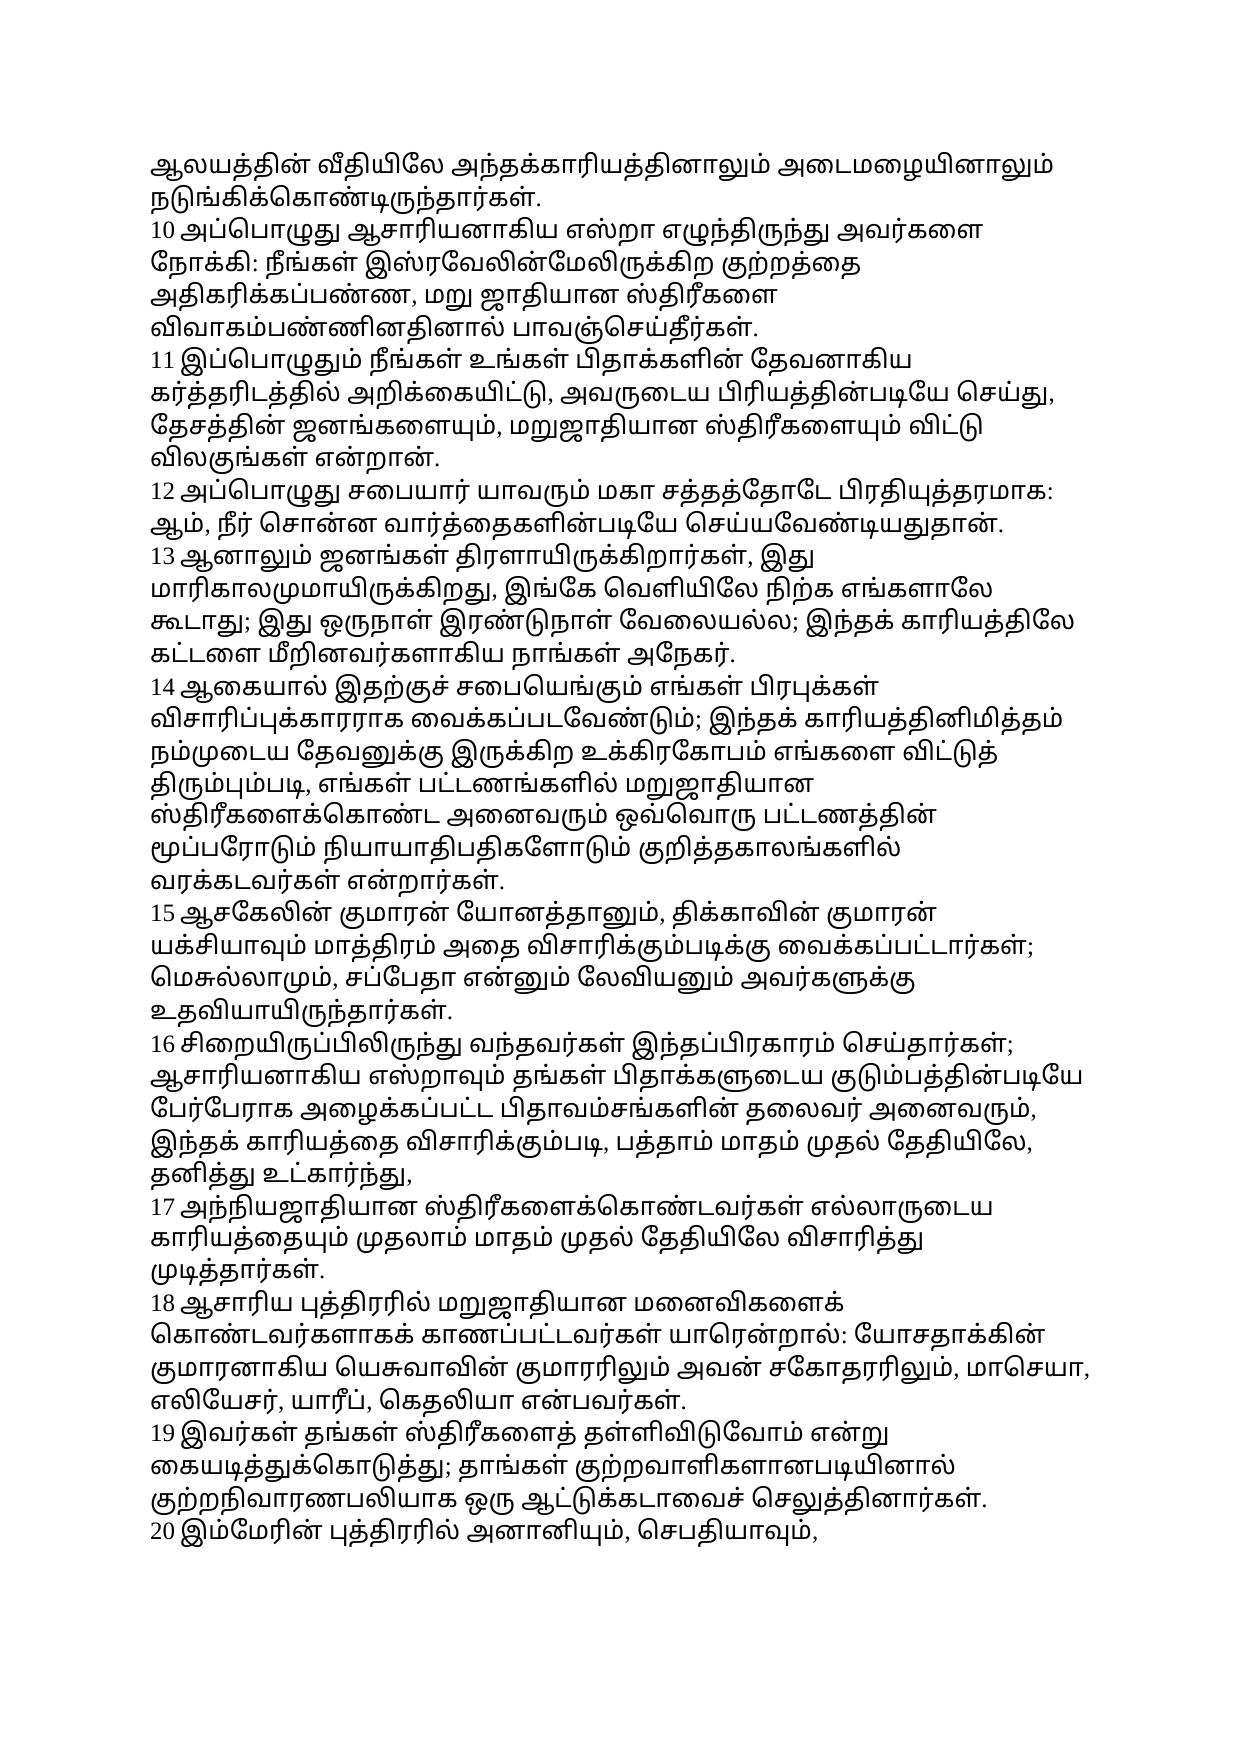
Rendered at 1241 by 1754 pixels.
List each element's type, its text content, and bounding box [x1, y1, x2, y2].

text 19இவர்கள் தங்கள் ஸ்திரீகளைத் தள்ளிவிடுவோம் என்று கையடித்துக்கொடுத்து; தாங்கள் குற்றவாளிகளானபடியினால் குற்றநிவாரணபலியாக ஒரு ஆட்டுக்கடாவைச் செலுத்தினார்கள். [150, 1418, 1090, 1516]
text 14ஆகையால் இதற்குச் சபையெங்கும் எங்கள் பிரபுக்கள் விசாரிப்புக்காரராக வைக்கப்படவேண்டும்; இந்தக் காரியத்தினிமித்தம் நம்முடைய தேவனுக்கு இருக்கிற உக்கிரகோபம் எங்களை விட்டுத் திரும்பும்படி, எங்கள் பட்டணங்களில் மறுஜாதியான ஸ்திரீகளைக்கொண்ட அனைவரும் ஒவ்வொரு பட்டணத்தின் மூப்பரோடும் நியாயாதிபதிகளோடும் குறித்தகாலங்களில் வரக்கடவர்கள் என்றார்கள். [150, 672, 1090, 898]
text 20இம்மேரின் புத்திரரில் அனானியும், செபதியாவும், [150, 1516, 1090, 1549]
text 17அந்நியஜாதியான ஸ்திரீகளைக்கொண்டவர்கள் எல்லாருடைய காரியத்தையும் முதலாம் மாதம் முதல் தேதியிலே விசாரித்து முடித்தார்கள். [150, 1192, 1090, 1288]
text 10அப்பொழுது ஆசாரியனாகிய எஸ்றா எழுந்திருந்து அவர்களை நோக்கி: நீங்கள் இஸ்ரவேலின்மேலிருக்கிற குற்றத்தை அதிகரிக்கப்பண்ண, மறு ஜாதியான ஸ்திரீகளை விவாகம்பண்ணினதினால் பாவஞ்செய்தீர்கள். [150, 215, 1090, 346]
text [150, 150, 1090, 215]
text 11இப்பொழுதும் நீங்கள் உங்கள் பிதாக்களின் தேவனாகிய கர்த்தரிடத்தில் அறிக்கையிட்டு, அவருடைய பிரியத்தின்படியே செய்து, தேசத்தின் ஜனங்களையும், மறுஜாதியான ஸ்திரீகளையும் விட்டு விலகுங்கள் என்றான். [150, 346, 1090, 476]
text 16சிறையிருப்பிலிருந்து வந்தவர்கள் இந்தப்பிரகாரம் செய்தார்கள்; ஆசாரியனாகிய எஸ்றாவும் தங்கள் பிதாக்களுடைய குடும்பத்தின்படியே பேர்பேராக அழைக்கப்பட்ட பிதாவம்சங்களின் தலைவர் அனைவரும், இந்தக் காரியத்தை விசாரிக்கும்படி, பத்தாம் மாதம் முதல் தேதியிலே, தனித்து உட்கார்ந்து, [150, 1029, 1090, 1192]
text 12அப்பொழுது சபையார் யாவரும் மகா சத்தத்தோடே பிரதியுத்தரமாக: ஆம், நீர் சொன்ன வார்த்தைகளின்படியே செய்யவேண்டியதுதான். [150, 476, 1090, 541]
text 15ஆசகேலின் குமாரன் யோனத்தானும், திக்காவின் குமாரன் யக்சியாவும் மாத்திரம் அதை விசாரிக்கும்படிக்கு வைக்கப்பட்டார்கள்; மெசுல்லாமும், சப்பேதா என்னும் லேவியனும் அவர்களுக்கு உதவியாயிருந்தார்கள். [150, 898, 1090, 1029]
text 13ஆனாலும் ஜனங்கள் திரளாயிருக்கிறார்கள், இது மாரிகாலமுமாயிருக்கிறது, இங்கே வெளியிலே நிற்க எங்களாலே கூடாது; இது ஒருநாள் இரண்டுநாள் வேலையல்ல; இந்தக் காரியத்திலே கட்டளை மீறினவர்களாகிய நாங்கள் அநேகர். [150, 541, 1090, 672]
text 18ஆசாரிய புத்திரரில் மறுஜாதியான மனைவிகளைக் கொண்டவர்களாகக் காணப்பட்டவர்கள் யாரென்றால்: யோசதாக்கின் குமாரனாகிய யெசுவாவின் குமாரரிலும் அவன் சகோதரரிலும், மாசெயா, எலியேசர், யாரீப், கெதலியா என்பவர்கள். [150, 1288, 1090, 1418]
